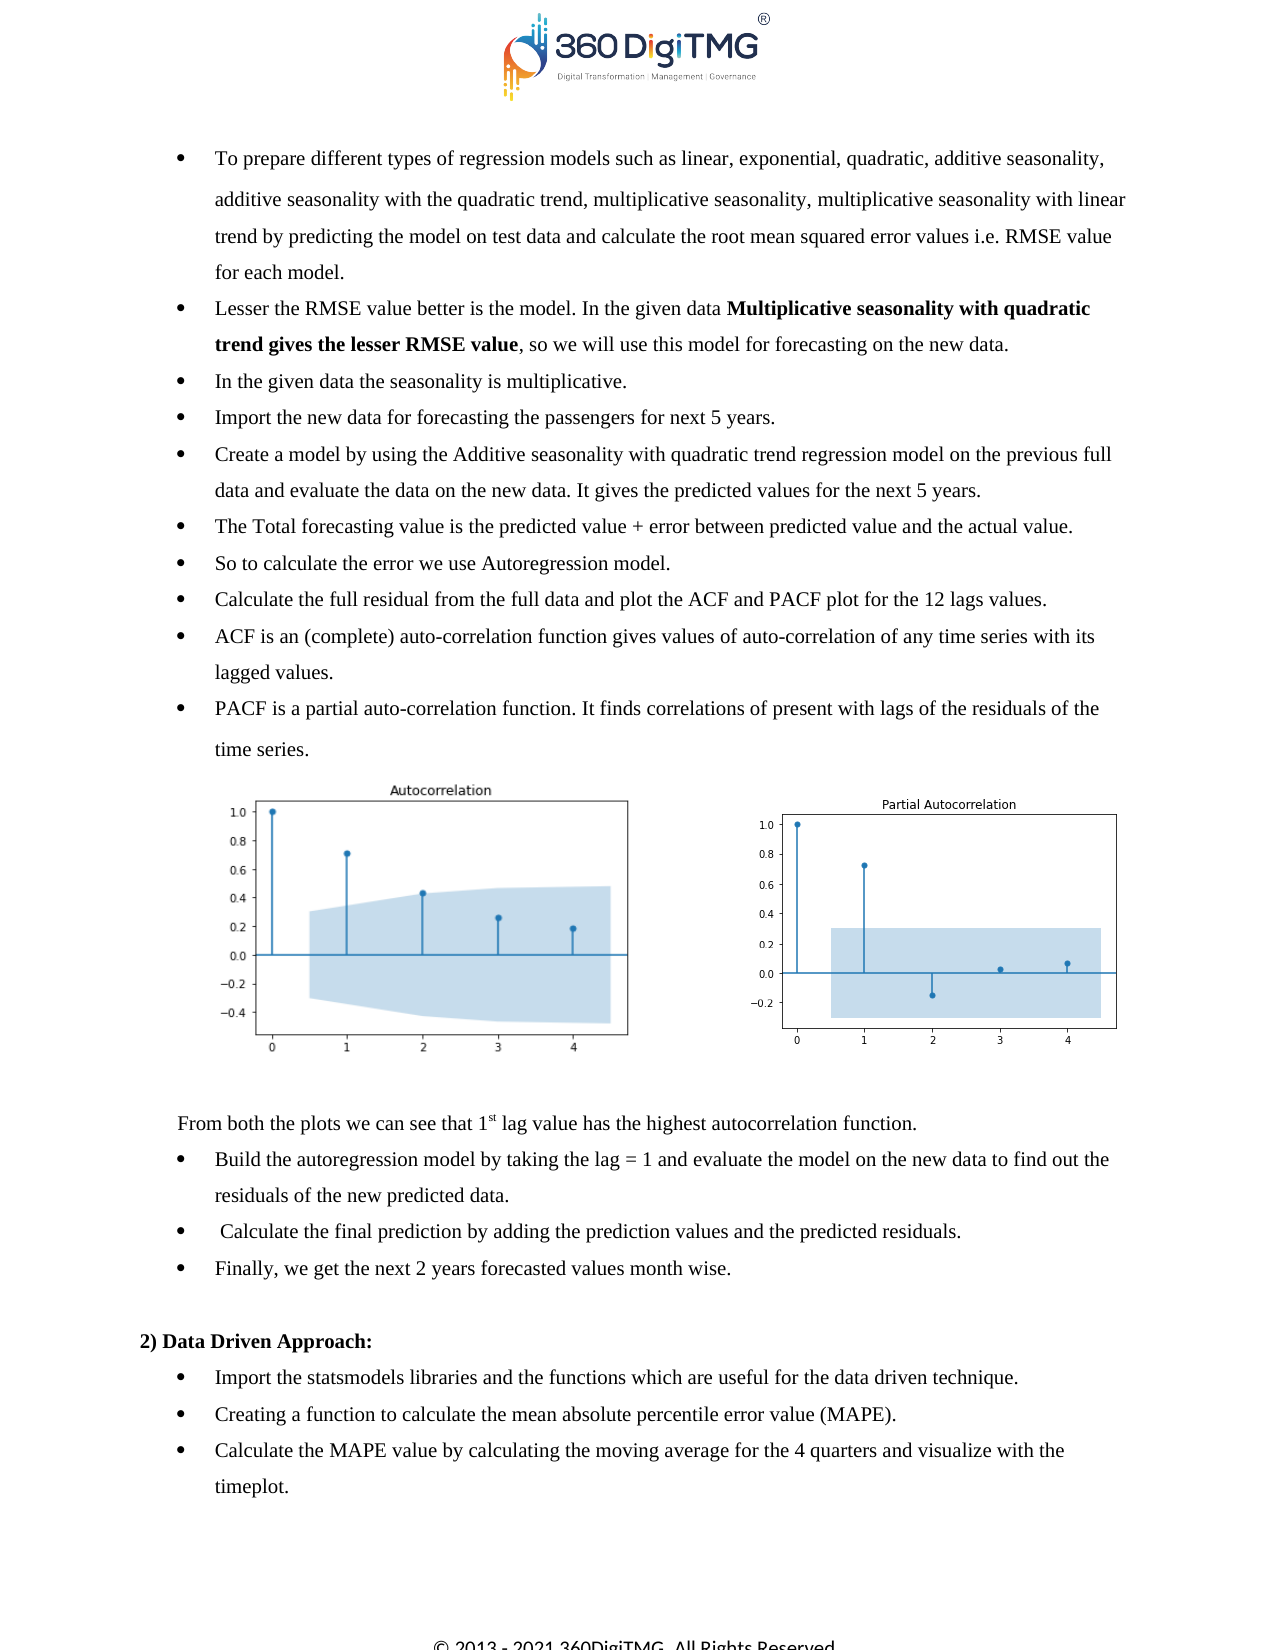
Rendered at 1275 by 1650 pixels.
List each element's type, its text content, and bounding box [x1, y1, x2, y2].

list Calculate the MAPE value by calculating the moving average for the 4 quarters and visualize with the timeplot. [177, 1438, 1133, 1498]
list Calculate the full residual from the full data and plot the ACF and PACF plot for the 12 lags values. [177, 587, 1133, 611]
list ACF is an (complete) auto-correlation function gives values of auto-correlation of any time series with its lagged values. [177, 624, 1133, 684]
list Import the statsmodels libraries and the functions which are useful for the data driven technique. [177, 1365, 1133, 1389]
list Import the new data for forecasting the passengers for next 5 years. [177, 405, 1133, 429]
list Calculate the final prediction by adding the prediction values and the predicted residuals. [177, 1219, 1133, 1243]
picture [743, 793, 1123, 1051]
text From both the plots we can see that 1st lag value has the highest autocorrelation function. [177, 1111, 1133, 1134]
picture [499, 8, 774, 106]
text 2) Data Driven Approach: [139, 1329, 1133, 1353]
list Finally, we get the next 2 years forecasted values month wise. [177, 1256, 1133, 1280]
list Build the autoregression model by taking the lag = 1 and evaluate the model on the new data to find out the residuals of the new predicted data. [177, 1147, 1133, 1207]
list Create a model by using the Additive seasonality with quadratic trend regression model on the previous full data and evaluate the data on the new data. It gives the predicted values for the next 5 years. [177, 442, 1133, 502]
list In the given data the seasonality is multiplicative. [177, 369, 1133, 393]
list Creating a function to calculate the mean absolute percentile error value (MAPE). [177, 1402, 1133, 1426]
list To prepare different types of regression models such as linear, exponential, quadratic, additive seasonality, additive seasonality with the quadratic trend, multiplicative seasonality, multiplicative seasonality with linear trend by predicting the model on test data and calculate the root mean squared error values i.e. RMSE value for each model. [177, 146, 1133, 284]
list The Total forecasting value is the predicted value + error between predicted value and the actual value. [177, 514, 1133, 538]
picture [212, 777, 635, 1060]
list So to calculate the error we use Autoregression model. [177, 551, 1133, 575]
list Lesser the RMSE value better is the model. In the given data Multiplicative seasonality with quadratic trend gives the lesser RMSE value, so we will use this model for forecasting on the new data. [177, 296, 1133, 356]
list PACF is a partial auto-correlation function. It finds correlations of present with lags of the residuals of the time series. [177, 696, 1133, 762]
